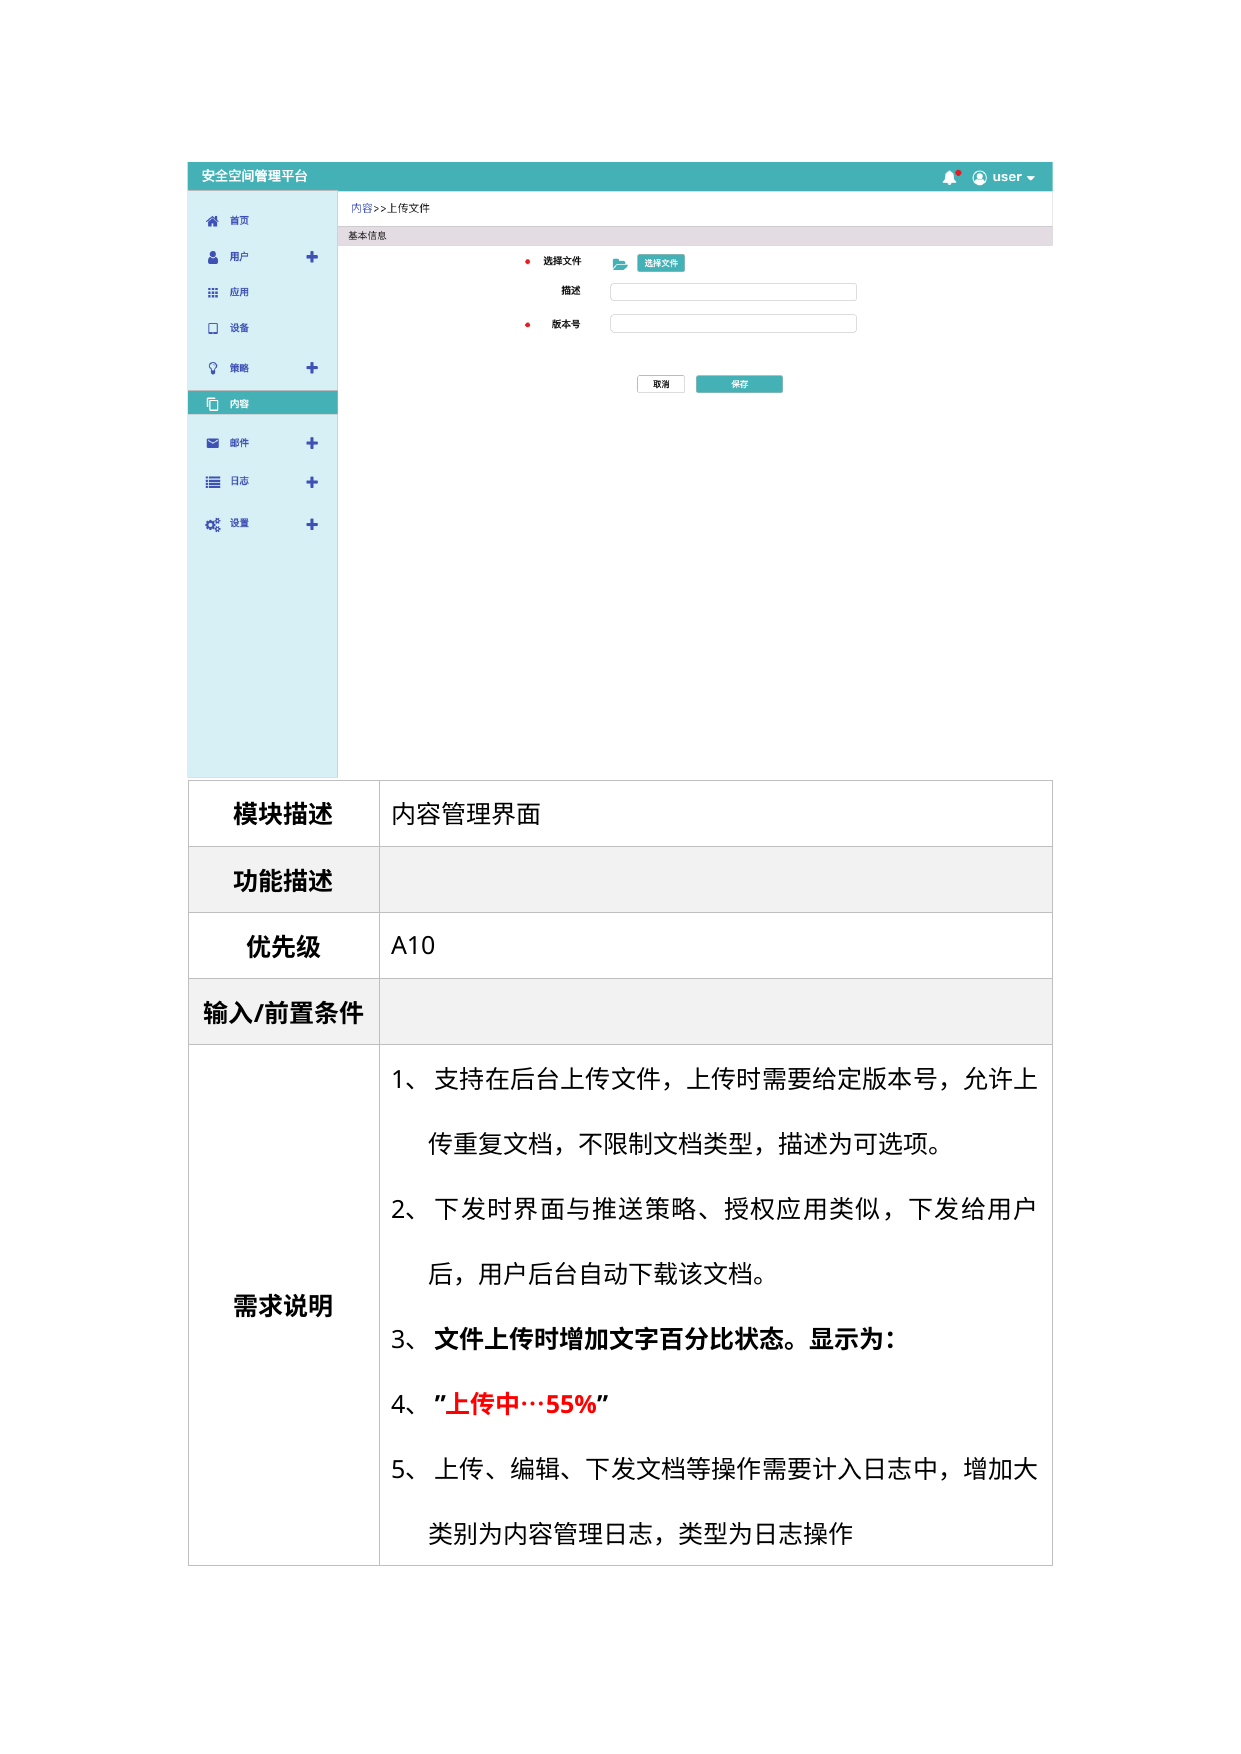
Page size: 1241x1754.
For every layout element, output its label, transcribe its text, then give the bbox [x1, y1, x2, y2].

picture [187, 162, 1053, 778]
table_header 内容管理界面 [380, 781, 1052, 846]
table_cell 输入/前置条件 [189, 979, 379, 1044]
table_cell 需求说明 [189, 1045, 379, 1565]
table_cell [380, 979, 1052, 1044]
table_header 模块描述 [189, 781, 379, 846]
table_cell 支持在后台上传文件，上传时需要给定版本号，允许上传重复文档，不限制文档类型，描述为可选项。 下发时界面与推送策略、授权应用类似，下发给用户后，用户后台自动下载该文档。 文件上传时增加文字百分比状态。显示为： ”上传中…55%” 上传、编辑、下发文档等操作需要计入日志中，增加大类别为内容管理日志，类型为日志操作 [380, 1045, 1052, 1565]
table_cell [380, 847, 1052, 912]
table_cell 优先级 [189, 913, 379, 978]
table_cell 功能描述 [189, 847, 379, 912]
table_cell A10 [380, 913, 1052, 978]
